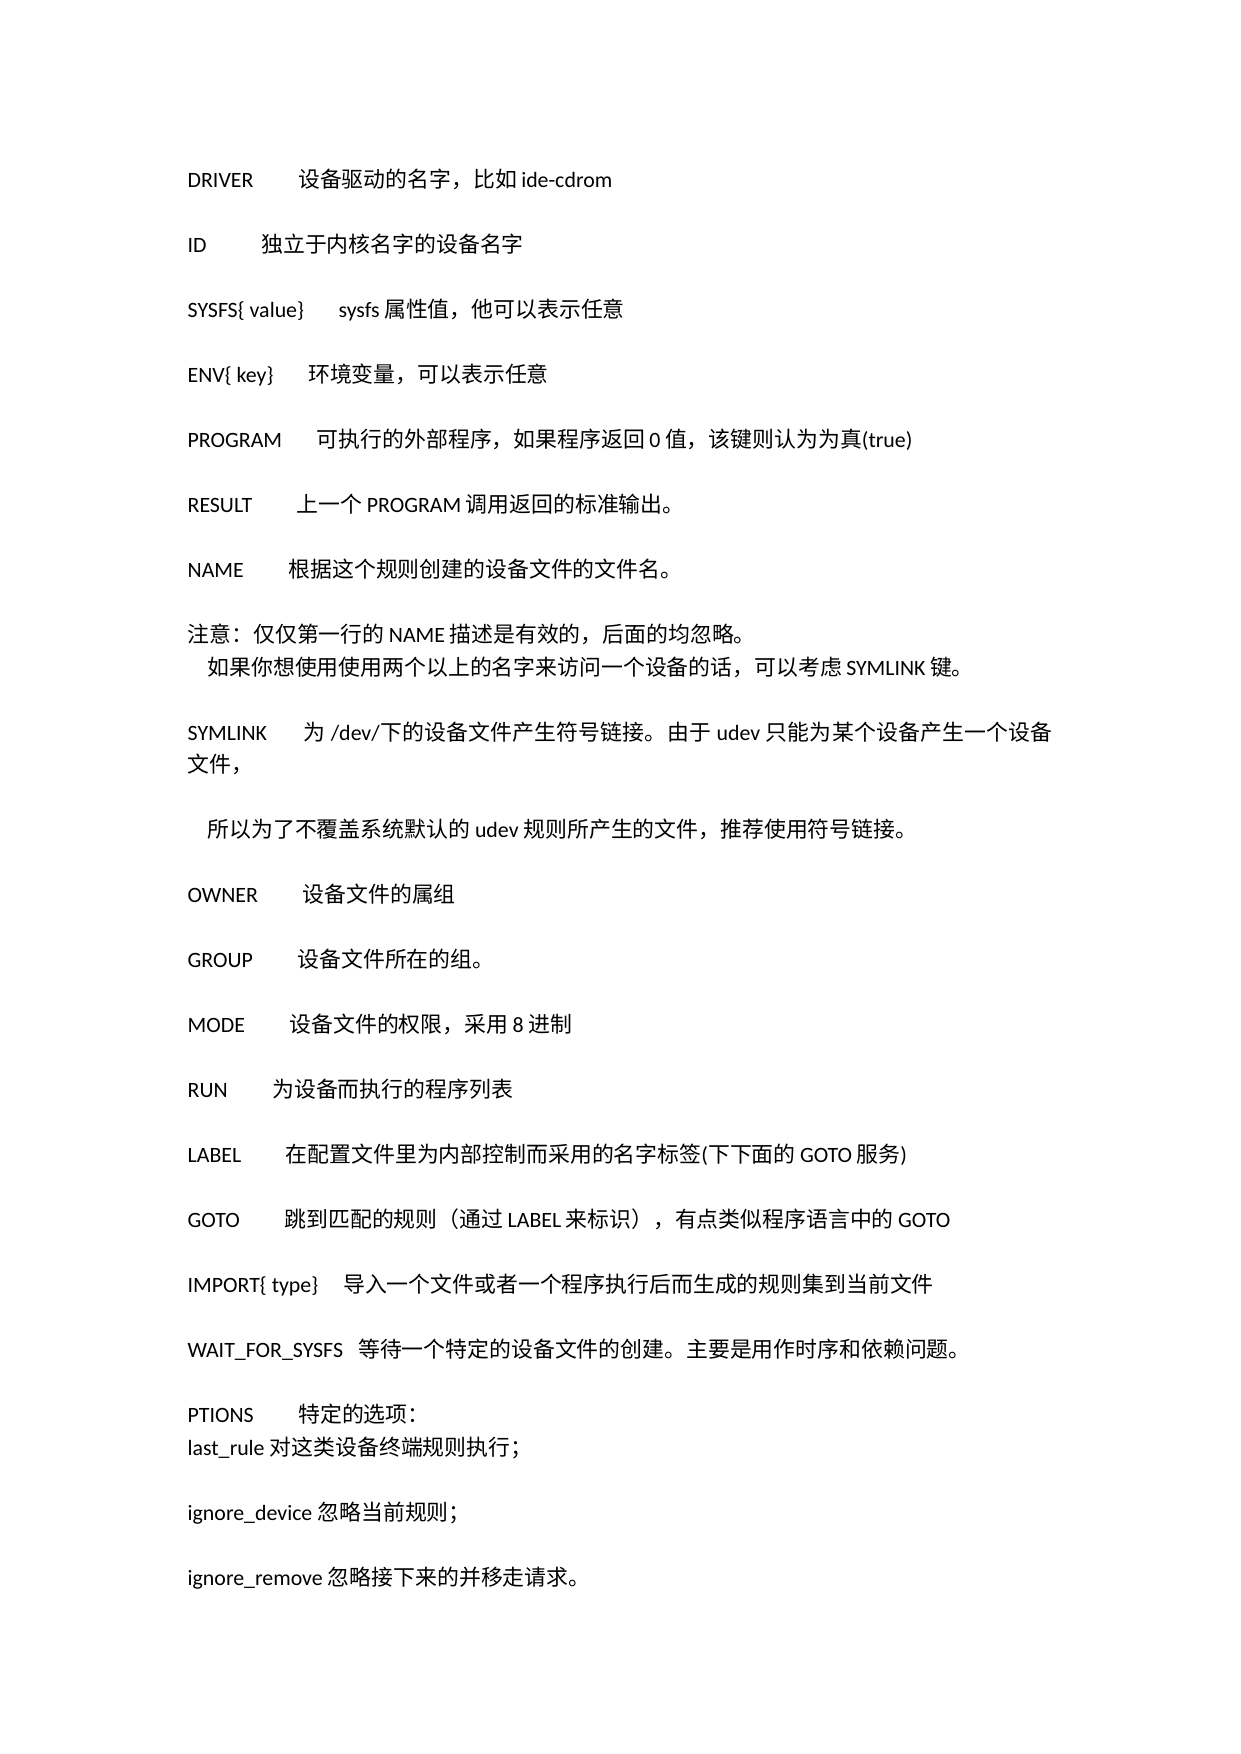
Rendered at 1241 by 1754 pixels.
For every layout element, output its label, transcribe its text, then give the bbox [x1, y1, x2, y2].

text last_rule 对这类设备终端规则执行； [187, 1429, 1053, 1462]
text 如果你想使用使用两个以上的名字来访问一个设备的话，可以考虑SYMLINK键。 [187, 649, 1053, 682]
text RUN 为设备而执行的程序列表 [187, 1072, 1053, 1104]
text ENV{ key} 环境变量，可以表示任意 [187, 357, 1053, 389]
text SYMLINK 为 /dev/下的设备文件产生符号链接。由于 udev 只能为某个设备产生一个设备文件， [187, 714, 1053, 779]
text LABEL 在配置文件里为内部控制而采用的名字标签(下下面的GOTO服务) [187, 1137, 1053, 1169]
text NAME 根据这个规则创建的设备文件的文件名。 [187, 552, 1053, 584]
text PTIONS 特定的选项： [187, 1397, 1053, 1429]
text GROUP 设备文件所在的组。 [187, 942, 1053, 974]
text OWNER 设备文件的属组 [187, 877, 1053, 909]
text ID 独立于内核名字的设备名字 [187, 227, 1053, 259]
text IMPORT{ type} 导入一个文件或者一个程序执行后而生成的规则集到当前文件 [187, 1267, 1053, 1299]
text PROGRAM 可执行的外部程序，如果程序返回0值，该键则认为为真(true) [187, 422, 1053, 454]
text MODE 设备文件的权限，采用8进制 [187, 1007, 1053, 1039]
text 注意：仅仅第一行的NAME描述是有效的，后面的均忽略。 [187, 617, 1053, 649]
text SYSFS{ value} sysfs属性值，他可以表示任意 [187, 292, 1053, 324]
text ignore_device 忽略当前规则； [187, 1494, 1053, 1527]
text RESULT 上一个PROGRAM调用返回的标准输出。 [187, 487, 1053, 519]
text DRIVER 设备驱动的名字，比如ide-cdrom [187, 162, 1053, 194]
text GOTO 跳到匹配的规则（通过LABEL来标识），有点类似程序语言中的GOTO [187, 1202, 1053, 1234]
text ignore_remove 忽略接下来的并移走请求。 [187, 1559, 1053, 1592]
text 所以为了不覆盖系统默认的 udev 规则所产生的文件，推荐使用符号链接。 [187, 812, 1053, 844]
text WAIT_FOR_SYSFS 等待一个特定的设备文件的创建。主要是用作时序和依赖问题。 [187, 1332, 1053, 1364]
